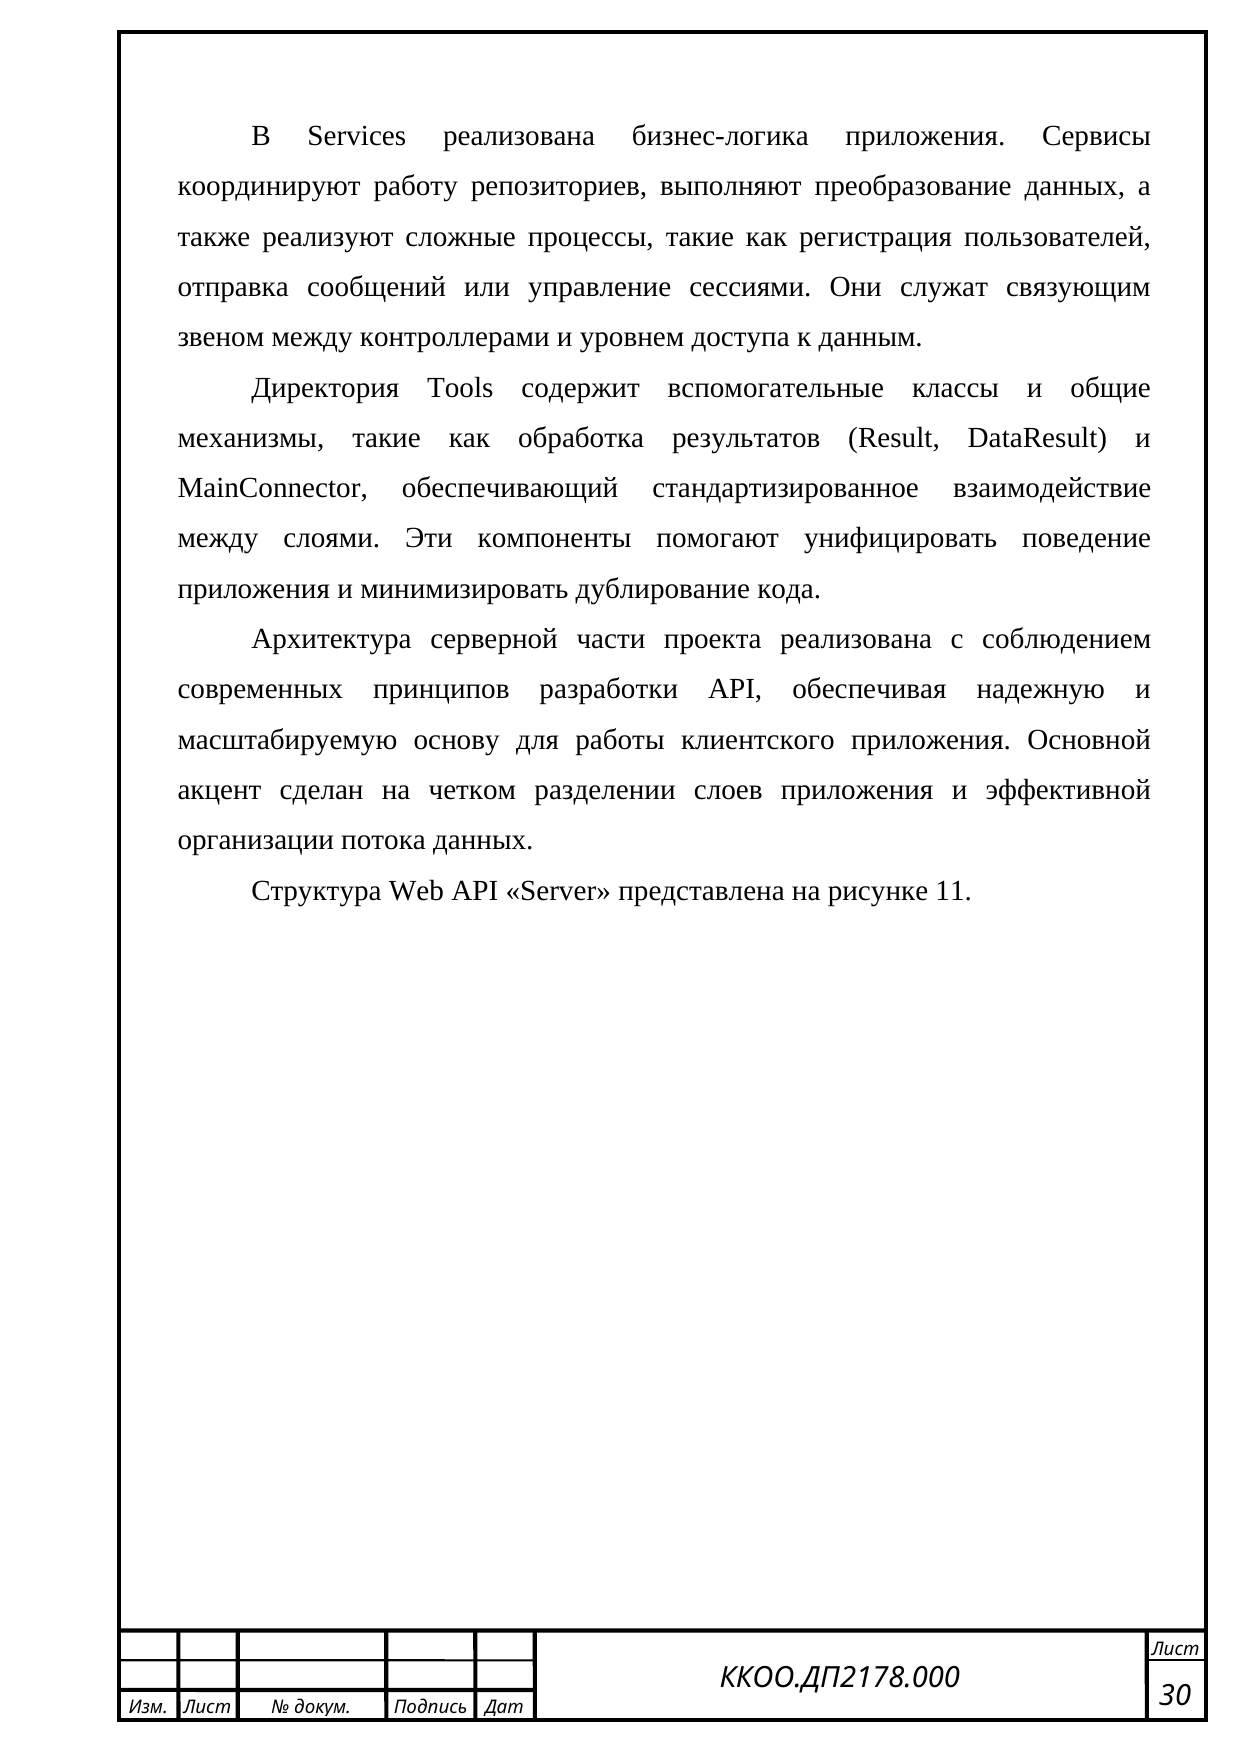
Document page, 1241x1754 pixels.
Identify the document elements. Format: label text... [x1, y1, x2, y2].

text Структура Web API «Server» представлена на рисунке 11. [177, 873, 1152, 906]
text Архитектура серверной части проекта реализована с соблюдением современных принципов разработки API, обеспечивая надежную и масштабируемую основу для работы клиентского приложения. Основной акцент сделан на четком разделении слоев приложения и эффективной организации потока данных. [177, 621, 1152, 856]
text Директория Tools содержит вспомогательные классы и общие механизмы, такие как обработка результатов (Result, DataResult) и MainConnector, обеспечивающий стандартизированное взаимодействие между слоями. Эти компоненты помогают унифицировать поведение приложения и минимизировать дублирование кода. [177, 370, 1152, 604]
text В Services реализована бизнес-логика приложения. Сервисы координируют работу репозиториев, выполняют преобразование данных, а также реализуют сложные процессы, такие как регистрация пользователей, отправка сообщений или управление сессиями. Они служат связующим звеном между контроллерами и уровнем доступа к данным. [177, 118, 1152, 353]
